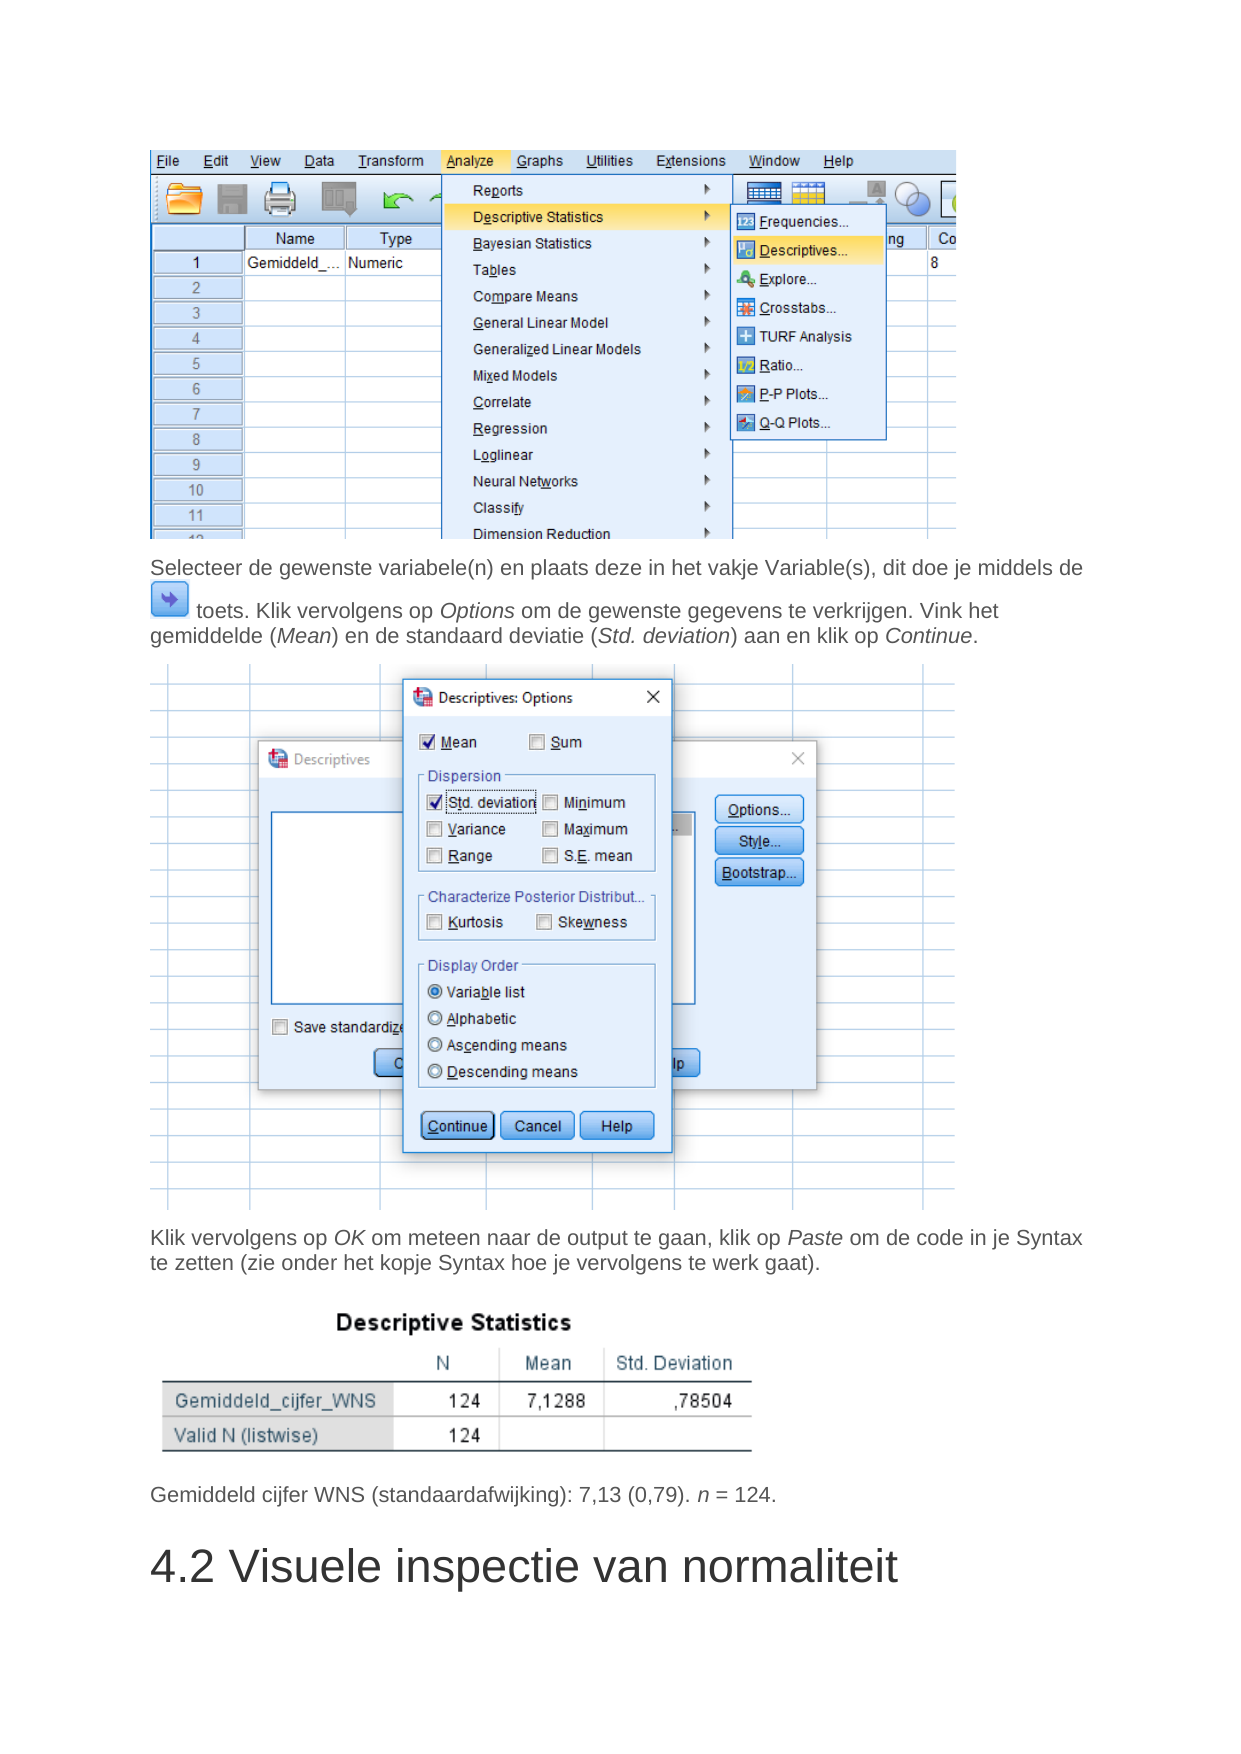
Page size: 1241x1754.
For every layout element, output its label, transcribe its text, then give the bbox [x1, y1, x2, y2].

text Selecteer de gewenste variabele(n) en plaats deze in het vakje Variable(s), dit doe je middels de toets. Klik vervolgens op Options om de gewenste gegevens te verkrijgen. Vink het gemiddelde (Mean) en de standaard deviatie (Std. deviation) aan en klik op Continue. [150, 554, 1090, 649]
picture [150, 1291, 763, 1466]
picture [150, 664, 955, 1210]
picture [150, 579, 191, 619]
picture [150, 150, 957, 539]
text Gemiddeld cijfer WNS (standaardafwijking): 7,13 (0,79). n = 124. [150, 1482, 1090, 1507]
text Klik vervolgens op OK om meteen naar de output te gaan, klik op Paste om de code in je Syntax te zetten (zie onder het kopje Syntax hoe je vervolgens te werk gaat). [150, 1225, 1090, 1275]
text 4.2 Visuele inspectie van normaliteit [150, 1538, 1090, 1592]
